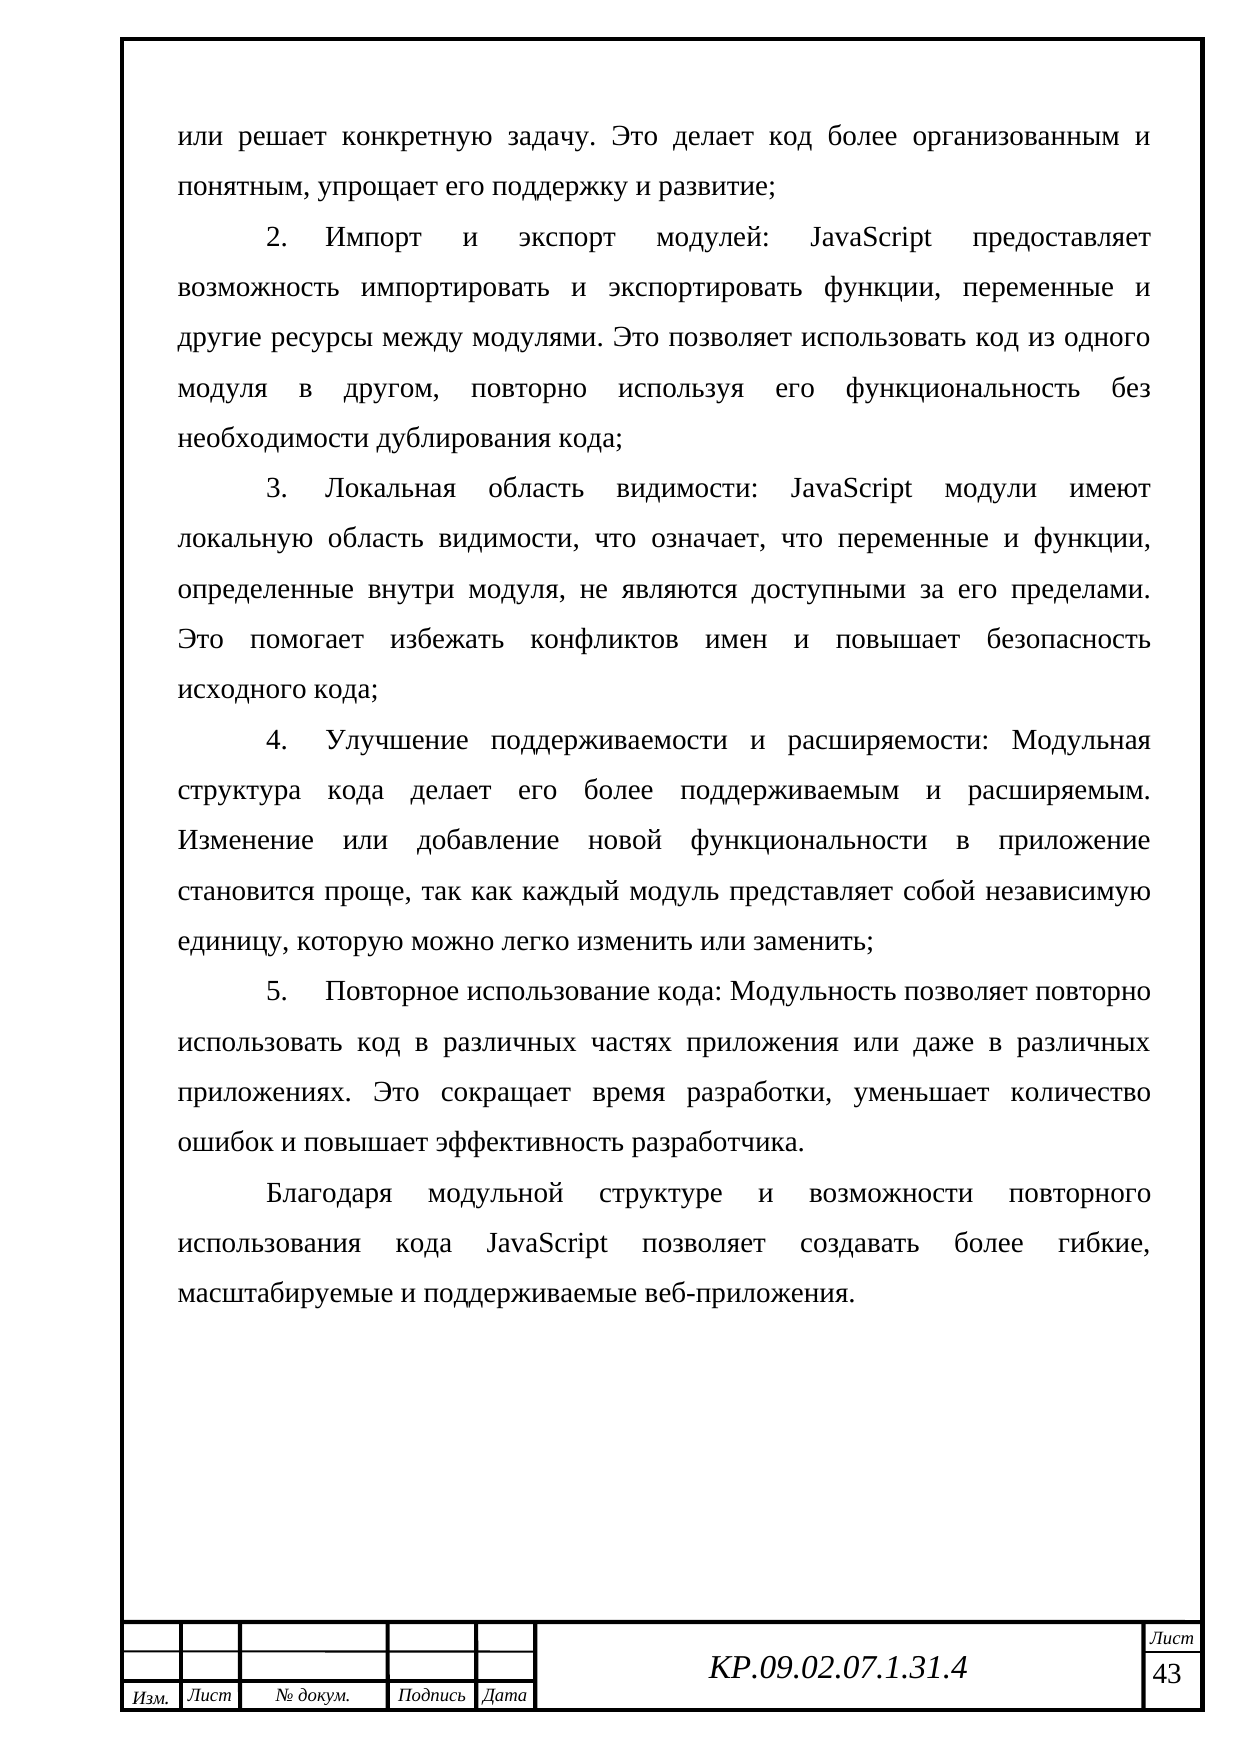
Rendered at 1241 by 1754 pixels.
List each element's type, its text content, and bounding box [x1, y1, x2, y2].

list Локальная область видимости: JavaScript модули имеют локальную область видимости, что означает, что переменные и функции, определенные внутри модуля, не являются доступными за его пределами. Это помогает избежать конфликтов имен и повышает безопасность исходного кода; [177, 470, 1152, 705]
list Повторное использование кода: Модульность позволяет повторно использовать код в различных частях приложения или даже в различных приложениях. Это сокращает время разработки, уменьшает количество ошибок и повышает эффективность разработчика. [177, 973, 1152, 1158]
list Импорт и экспорт модулей: JavaScript предоставляет возможность импортировать и экспортировать функции, переменные и другие ресурсы между модулями. Это позволяет использовать код из одного модуля в другом, повторно используя его функциональность без необходимости дублирования кода; [177, 219, 1152, 453]
list Улучшение поддерживаемости и расширяемости: Модульная структура кода делает его более поддерживаемым и расширяемым. Изменение или добавление новой функциональности в приложение становится проще, так как каждый модуль представляет собой независимую единицу, которую можно легко изменить или заменить; [177, 722, 1152, 957]
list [177, 118, 1152, 202]
text Благодаря модульной структуре и возможности повторного использования кода JavaScript позволяет создавать более гибкие, масштабируемые и поддерживаемые веб-приложения. [177, 1175, 1152, 1309]
